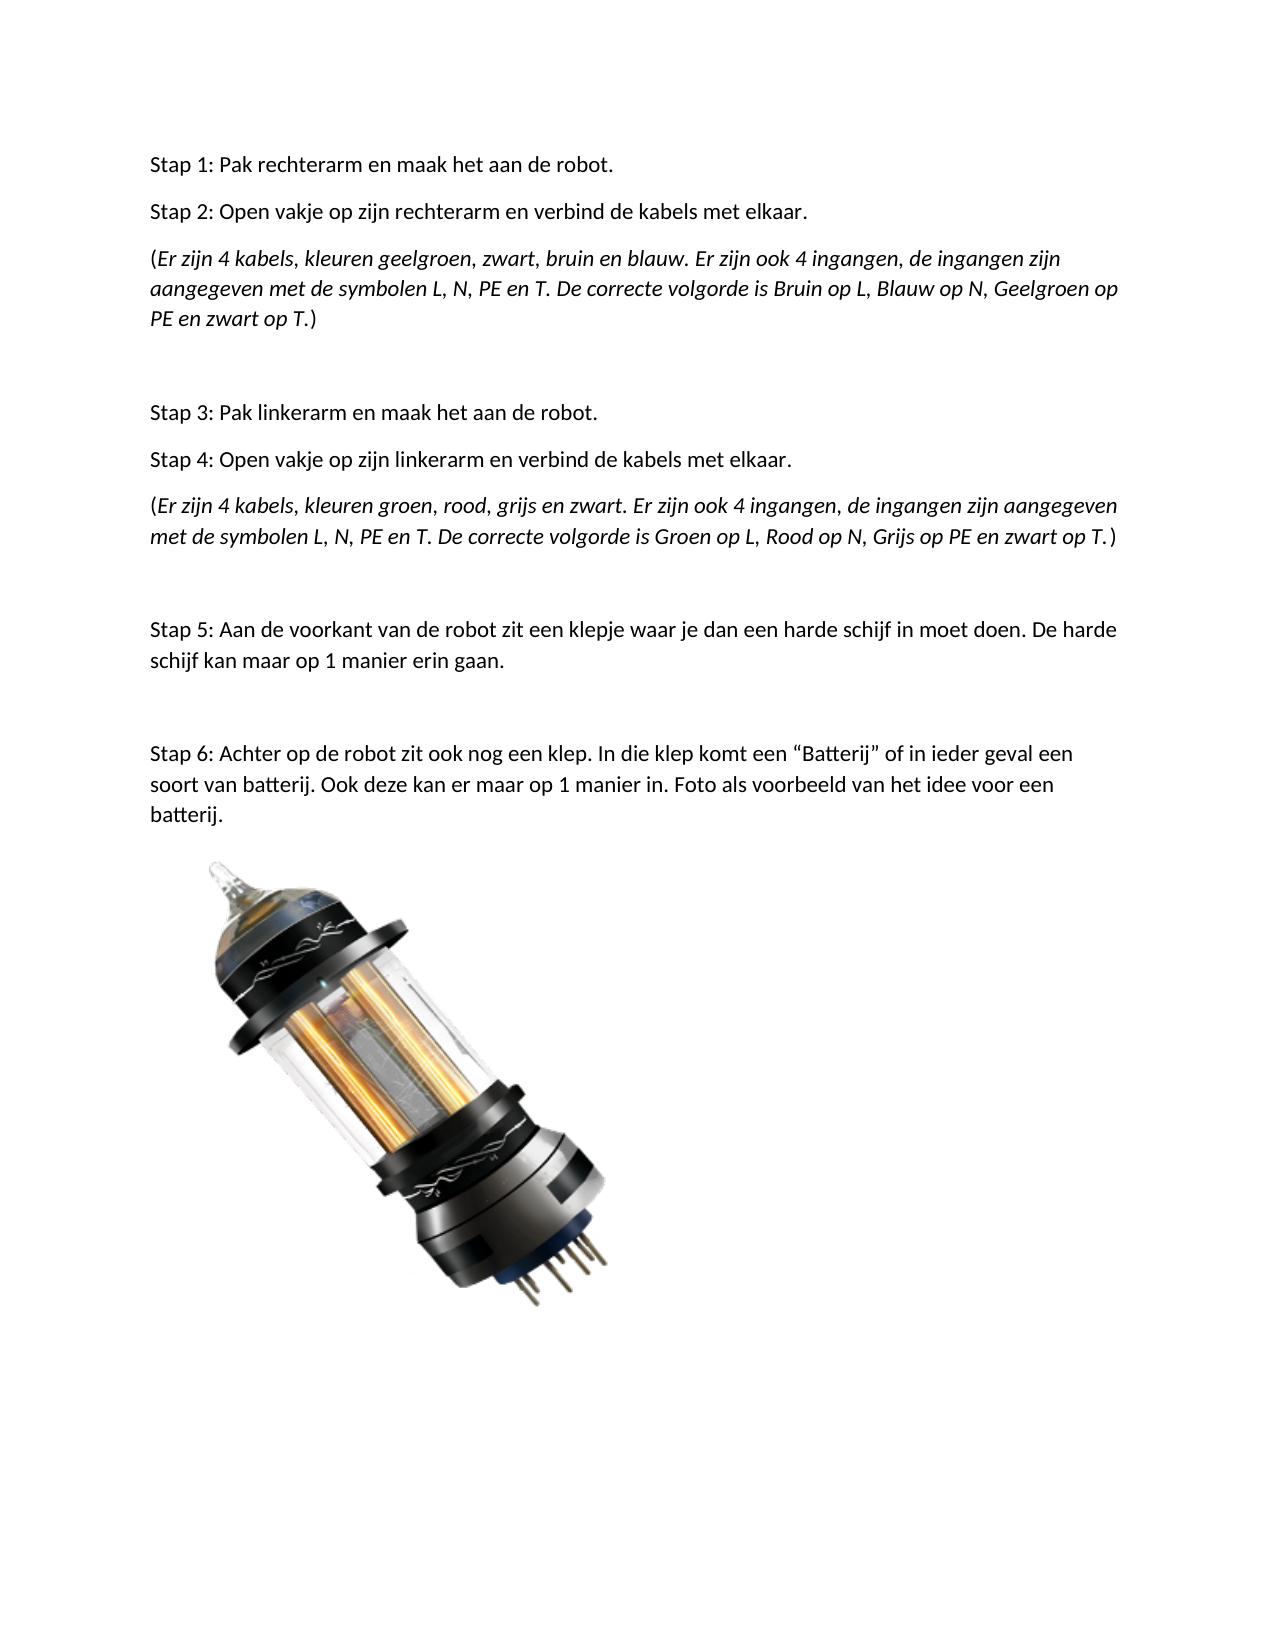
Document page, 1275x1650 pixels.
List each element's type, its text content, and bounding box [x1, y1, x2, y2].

text Stap 3: Pak linkerarm en maak het aan de robot. [150, 398, 1125, 426]
text Stap 4: Open vakje op zijn linkerarm en verbind de kabels met elkaar. [150, 445, 1125, 473]
text Stap 6: Achter op de robot zit ook nog een klep. In die klep komt een “Batterij” of in ieder geval een soort van batterij. Ook deze kan er maar op 1 manier in. Foto als voorbeeld van het idee voor een batterij. [150, 739, 1125, 828]
picture [150, 842, 655, 1330]
text Stap 1: Pak rechterarm en maak het aan de robot. [150, 150, 1125, 178]
text (Er zijn 4 kabels, kleuren groen, rood, grijs en zwart. Er zijn ook 4 ingangen, de ingangen zijn aangegeven met de symbolen L, N, PE en T. De correcte volgorde is Groen op L, Rood op N, Grijs op PE en zwart op T.) [150, 492, 1125, 550]
text Stap 5: Aan de voorkant van de robot zit een klepje waar je dan een harde schijf in moet doen. De harde schijf kan maar op 1 manier erin gaan. [150, 616, 1125, 674]
text Stap 2: Open vakje op zijn rechterarm en verbind de kabels met elkaar. [150, 197, 1125, 225]
text (Er zijn 4 kabels, kleuren geelgroen, zwart, bruin en blauw. Er zijn ook 4 ingangen, de ingangen zijn aangegeven met de symbolen L, N, PE en T. De correcte volgorde is Bruin op L, Blauw op N, Geelgroen op PE en zwart op T.) [150, 244, 1125, 332]
